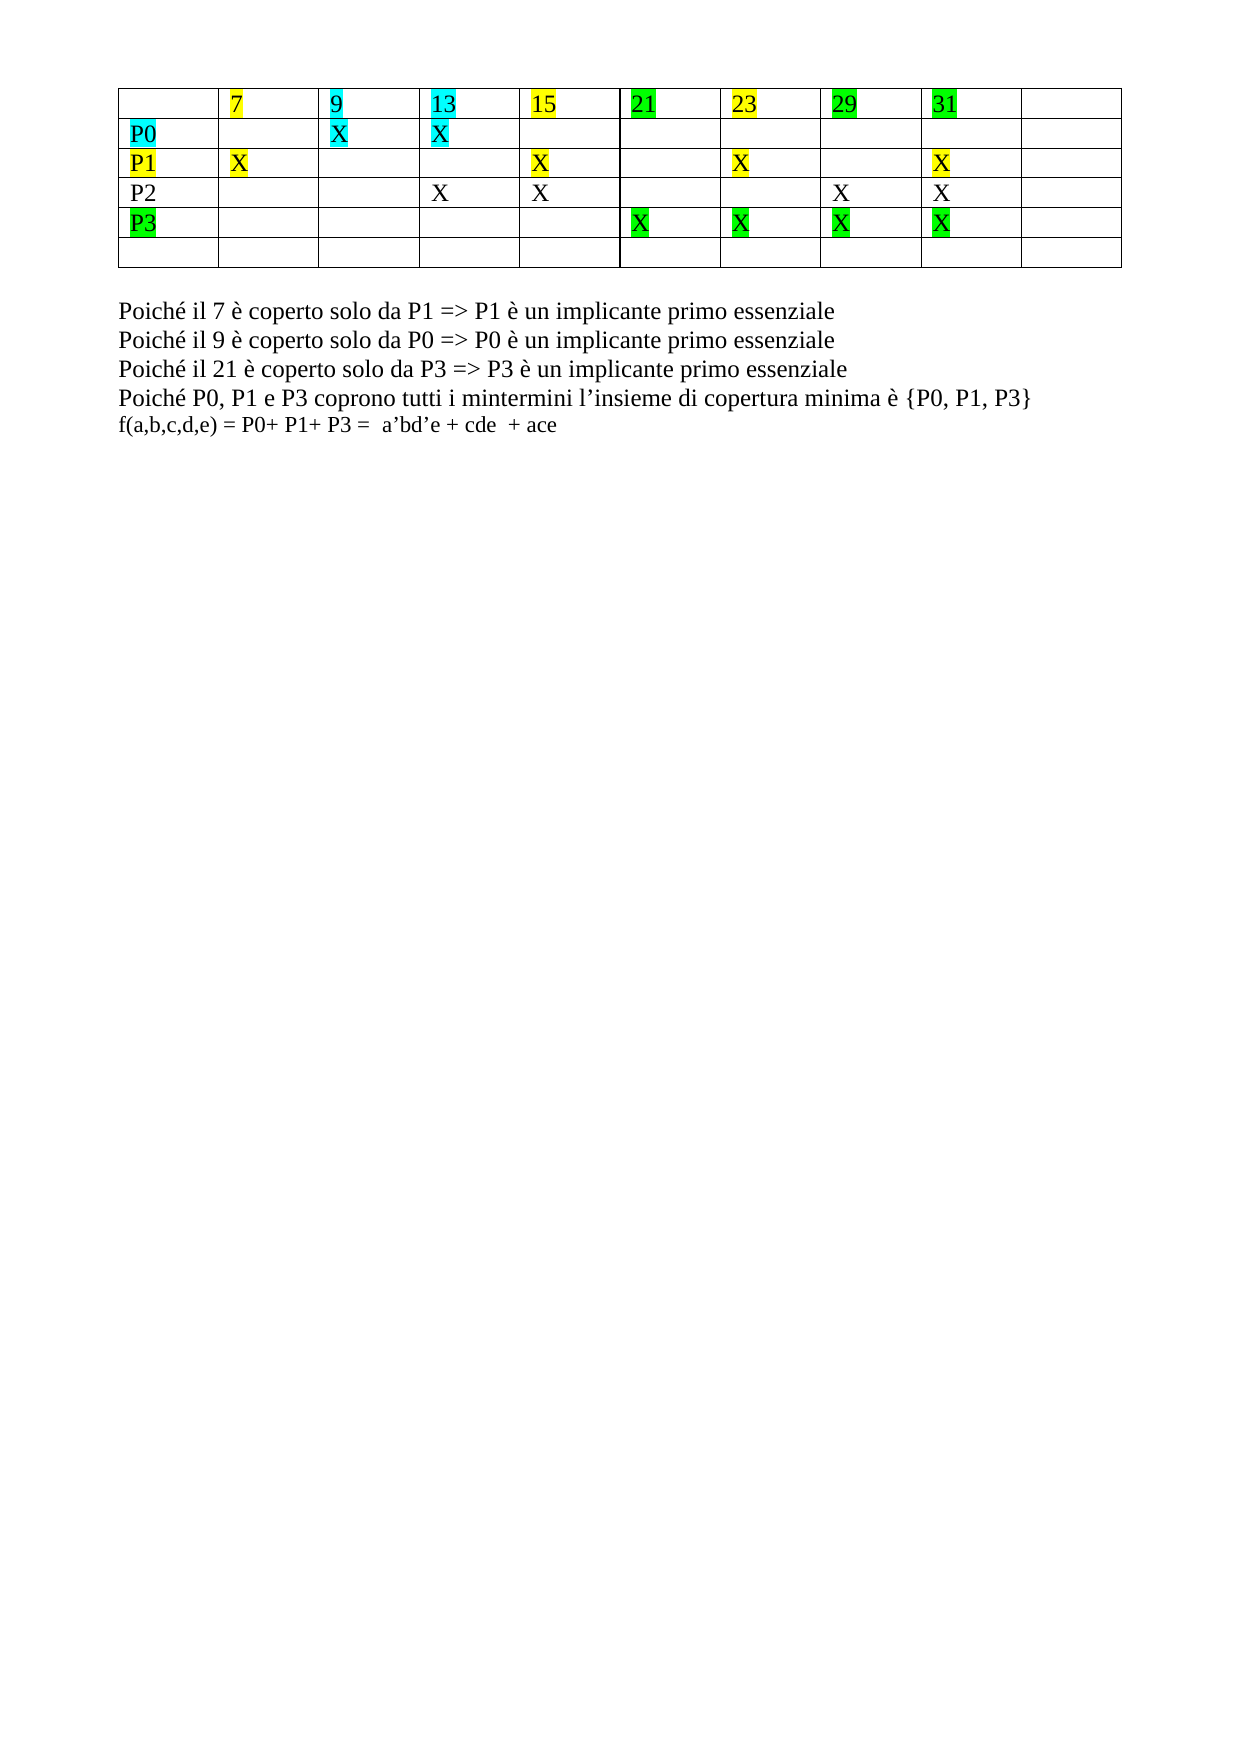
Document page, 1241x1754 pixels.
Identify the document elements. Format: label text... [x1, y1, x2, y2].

table_cell P0 [156, 119, 218, 147]
table_cell X [950, 208, 1021, 237]
table_header 15 [556, 89, 619, 118]
table_cell [319, 178, 419, 207]
table_header 21 [656, 89, 720, 118]
table_header [119, 89, 218, 118]
table_cell [821, 149, 921, 177]
table_cell X [749, 208, 820, 237]
table_cell [319, 238, 419, 267]
table_cell [520, 238, 619, 267]
table_cell X [649, 208, 720, 237]
table_cell X [922, 178, 1021, 207]
table_cell [922, 119, 1021, 147]
table_header 7 [243, 89, 318, 118]
table_cell [420, 238, 519, 267]
table_cell [219, 238, 318, 267]
table_cell [1022, 208, 1121, 237]
table_cell X [821, 178, 921, 207]
table_header [1022, 89, 1121, 118]
table_cell [721, 178, 820, 207]
table_header 23 [757, 89, 820, 118]
table_cell X [520, 178, 619, 207]
table_cell [721, 119, 820, 147]
table_cell X [248, 149, 318, 177]
table_cell [119, 238, 218, 267]
text Poiché il 21 è coperto solo da P3 => P3 è un implicante primo essenziale [118, 354, 1122, 383]
table_header 13 [456, 89, 519, 118]
text Poiché il 7 è coperto solo da P1 => P1 è un implicante primo essenziale [118, 296, 1122, 325]
table_cell [621, 178, 720, 207]
table_cell [219, 208, 318, 237]
table_cell [621, 238, 720, 267]
table_header 9 [343, 89, 419, 118]
table_cell [721, 238, 820, 267]
table_header 29 [857, 89, 921, 118]
table_cell [621, 119, 720, 147]
table_cell [621, 149, 720, 177]
table_cell X [950, 149, 1021, 177]
table_cell [219, 119, 318, 147]
table_cell P2 [119, 178, 218, 207]
table_cell [420, 149, 519, 177]
table_cell X [348, 119, 419, 147]
table_cell X [850, 208, 921, 237]
table_cell [420, 208, 519, 237]
table_cell [219, 178, 318, 207]
table_cell [520, 119, 619, 147]
table_cell X [449, 119, 519, 147]
table_cell [1022, 238, 1121, 267]
text f(a,b,c,d,e) = P0+ P1+ P3 = a’bd’e + cde + ace [118, 411, 1122, 438]
table_cell X [549, 149, 619, 177]
table_cell [821, 119, 921, 147]
text Poiché P0, P1 e P3 coprono tutti i mintermini l’insieme di copertura minima è {P0, P1, P3} [118, 383, 1122, 411]
table_cell [922, 238, 1021, 267]
table_cell [319, 208, 419, 237]
table_cell [1022, 149, 1121, 177]
table_cell [1022, 119, 1121, 147]
text Poiché il 9 è coperto solo da P0 => P0 è un implicante primo essenziale [118, 325, 1122, 354]
table_cell P1 [156, 149, 218, 177]
table_cell [821, 238, 921, 267]
table_cell P3 [156, 208, 218, 237]
table_cell [319, 149, 419, 177]
table_header 31 [957, 89, 1021, 118]
table_cell [520, 208, 619, 237]
table_cell X [420, 178, 519, 207]
table_cell X [749, 149, 820, 177]
table_cell [1022, 178, 1121, 207]
